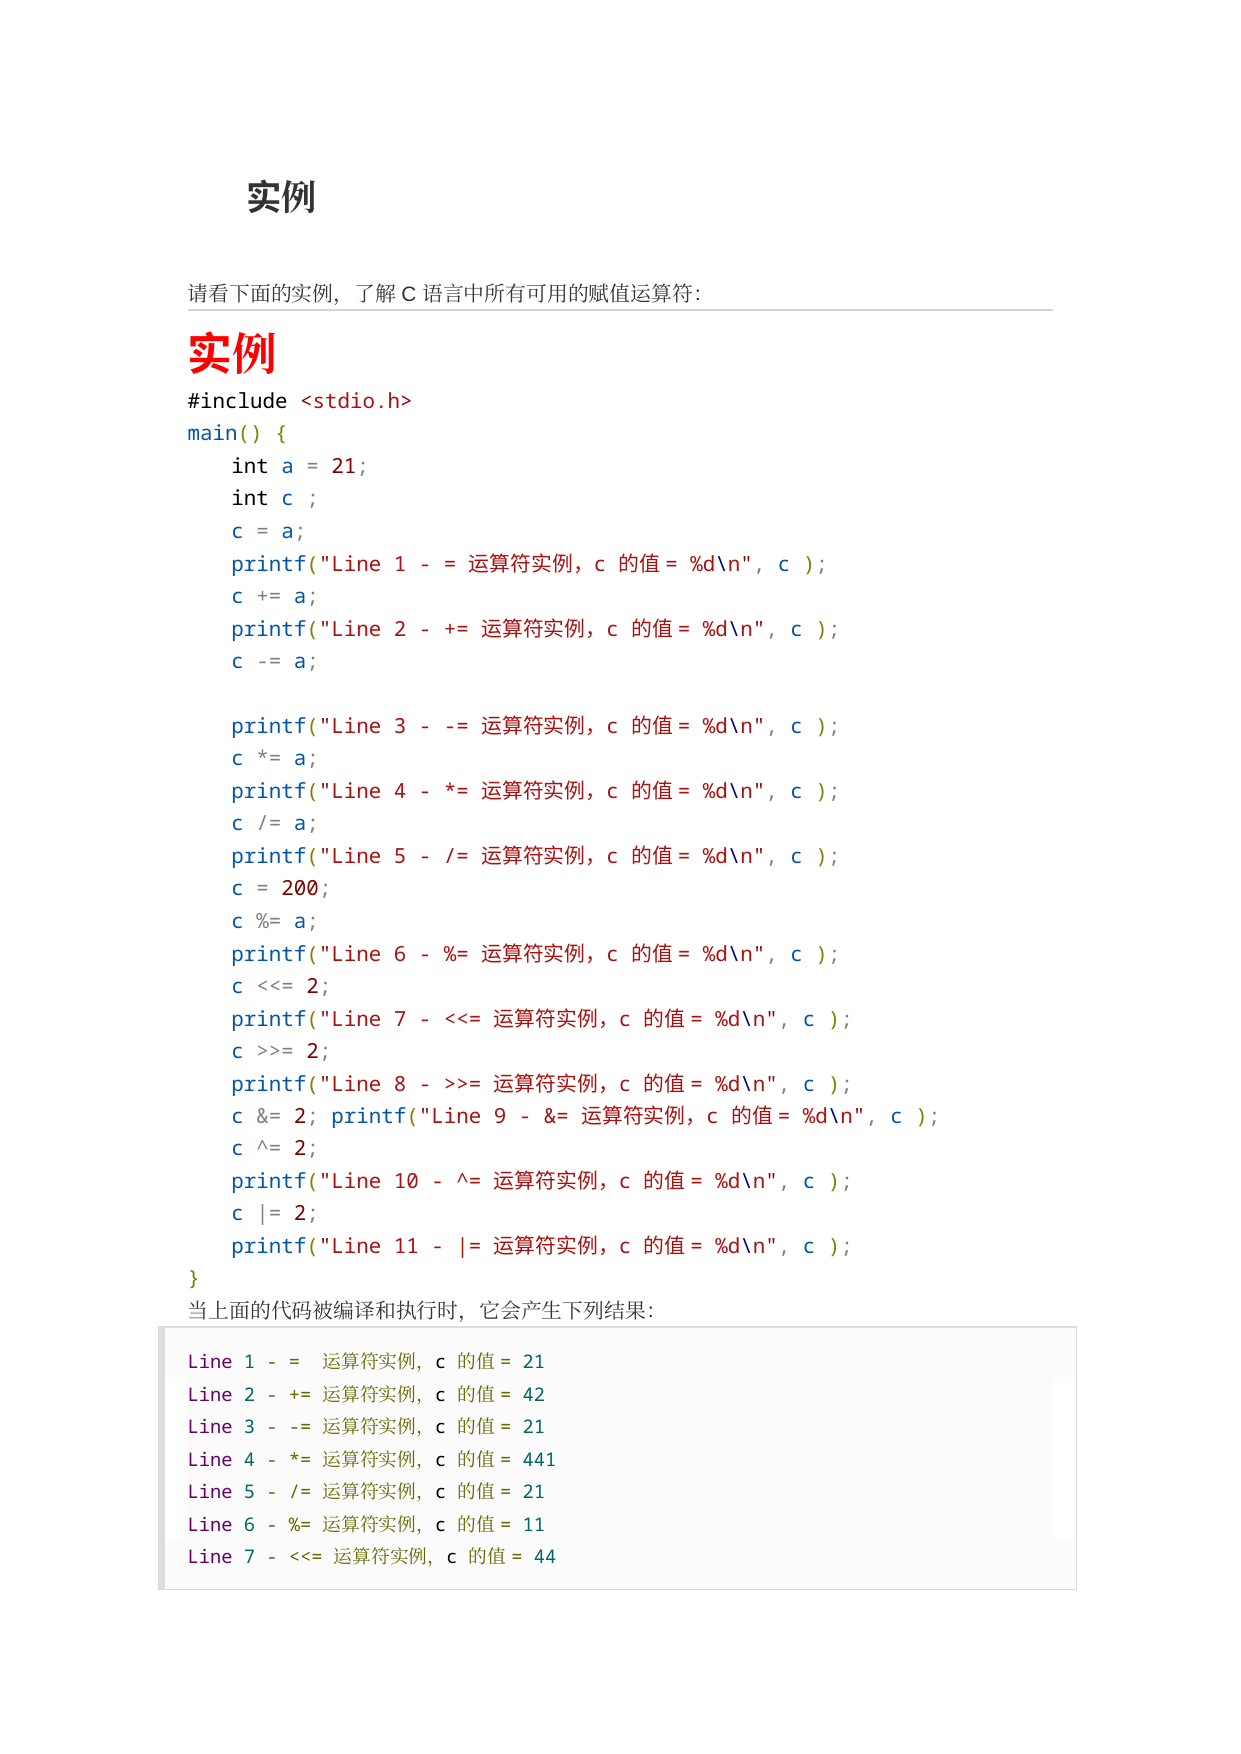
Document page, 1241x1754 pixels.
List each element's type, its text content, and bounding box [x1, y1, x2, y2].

text c |= 2; [187, 1196, 1053, 1229]
text c /= a; [187, 806, 1053, 839]
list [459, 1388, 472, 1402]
text c = a; [187, 514, 1053, 546]
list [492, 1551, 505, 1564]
text Line 3 - -= 运算符实例，c 的值 = 21 [187, 1409, 1053, 1442]
text printf("Line 6 - %= 运算符实例，c 的值 = %d\n", c ); [187, 936, 1053, 969]
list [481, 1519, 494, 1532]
text c &= 2; printf("Line 9 - &= 运算符实例，c 的值 = %d\n", c ); [187, 1099, 1053, 1131]
text printf("Line 5 - /= 运算符实例，c 的值 = %d\n", c ); [187, 839, 1053, 871]
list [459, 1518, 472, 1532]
subtitle 实例 [246, 162, 1053, 227]
text int a = 21; [187, 449, 1053, 481]
text Line 4 - *= 运算符实例，c 的值 = 441 [187, 1442, 1053, 1474]
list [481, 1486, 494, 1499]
text c ^= 2; [187, 1131, 1053, 1164]
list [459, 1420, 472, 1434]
text printf("Line 4 - *= 运算符实例，c 的值 = %d\n", c ); [187, 774, 1053, 806]
text #include <stdio.h> [187, 384, 1053, 416]
text 当上面的代码被编译和执行时，它会产生下列结果： [187, 1294, 1053, 1326]
text Line 7 - <<= 运算符实例，c 的值 = 44 [165, 1521, 1076, 1589]
subtitle 实例 [187, 310, 1053, 384]
text c >>= 2; [187, 1034, 1053, 1066]
text Line 5 - /= 运算符实例，c 的值 = 21 [187, 1474, 1053, 1507]
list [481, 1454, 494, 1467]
text c = 200; [187, 871, 1053, 904]
text c += a; [187, 579, 1053, 611]
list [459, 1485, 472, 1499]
text 请看下面的实例，了解 C 语言中所有可用的赋值运算符： [187, 276, 1053, 309]
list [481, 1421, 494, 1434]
text printf("Line 10 - ^= 运算符实例，c 的值 = %d\n", c ); [187, 1164, 1053, 1196]
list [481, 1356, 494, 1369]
text printf("Line 3 - -= 运算符实例，c 的值 = %d\n", c ); [187, 709, 1053, 741]
text } [187, 1261, 1053, 1294]
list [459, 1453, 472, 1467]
text int c ; [187, 481, 1053, 514]
text c <<= 2; [187, 969, 1053, 1001]
text main() { [187, 416, 1053, 449]
text printf("Line 8 - >>= 运算符实例，c 的值 = %d\n", c ); [187, 1066, 1053, 1099]
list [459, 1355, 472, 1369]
text printf("Line 7 - <<= 运算符实例，c 的值 = %d\n", c ); [187, 1001, 1053, 1034]
text Line 1 - = 运算符实例，c 的值 = 21 [165, 1328, 1076, 1377]
text printf("Line 1 - = 运算符实例，c 的值 = %d\n", c ); [187, 546, 1053, 579]
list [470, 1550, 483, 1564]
text Line 6 - %= 运算符实例，c 的值 = 11 [187, 1507, 1053, 1521]
text c %= a; [187, 904, 1053, 936]
text c -= a; [187, 644, 1053, 676]
text Line 2 - += 运算符实例，c 的值 = 42 [187, 1377, 1053, 1409]
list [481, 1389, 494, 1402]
text printf("Line 2 - += 运算符实例，c 的值 = %d\n", c ); [187, 611, 1053, 644]
text c *= a; [187, 741, 1053, 774]
text printf("Line 11 - |= 运算符实例，c 的值 = %d\n", c ); [187, 1229, 1053, 1261]
